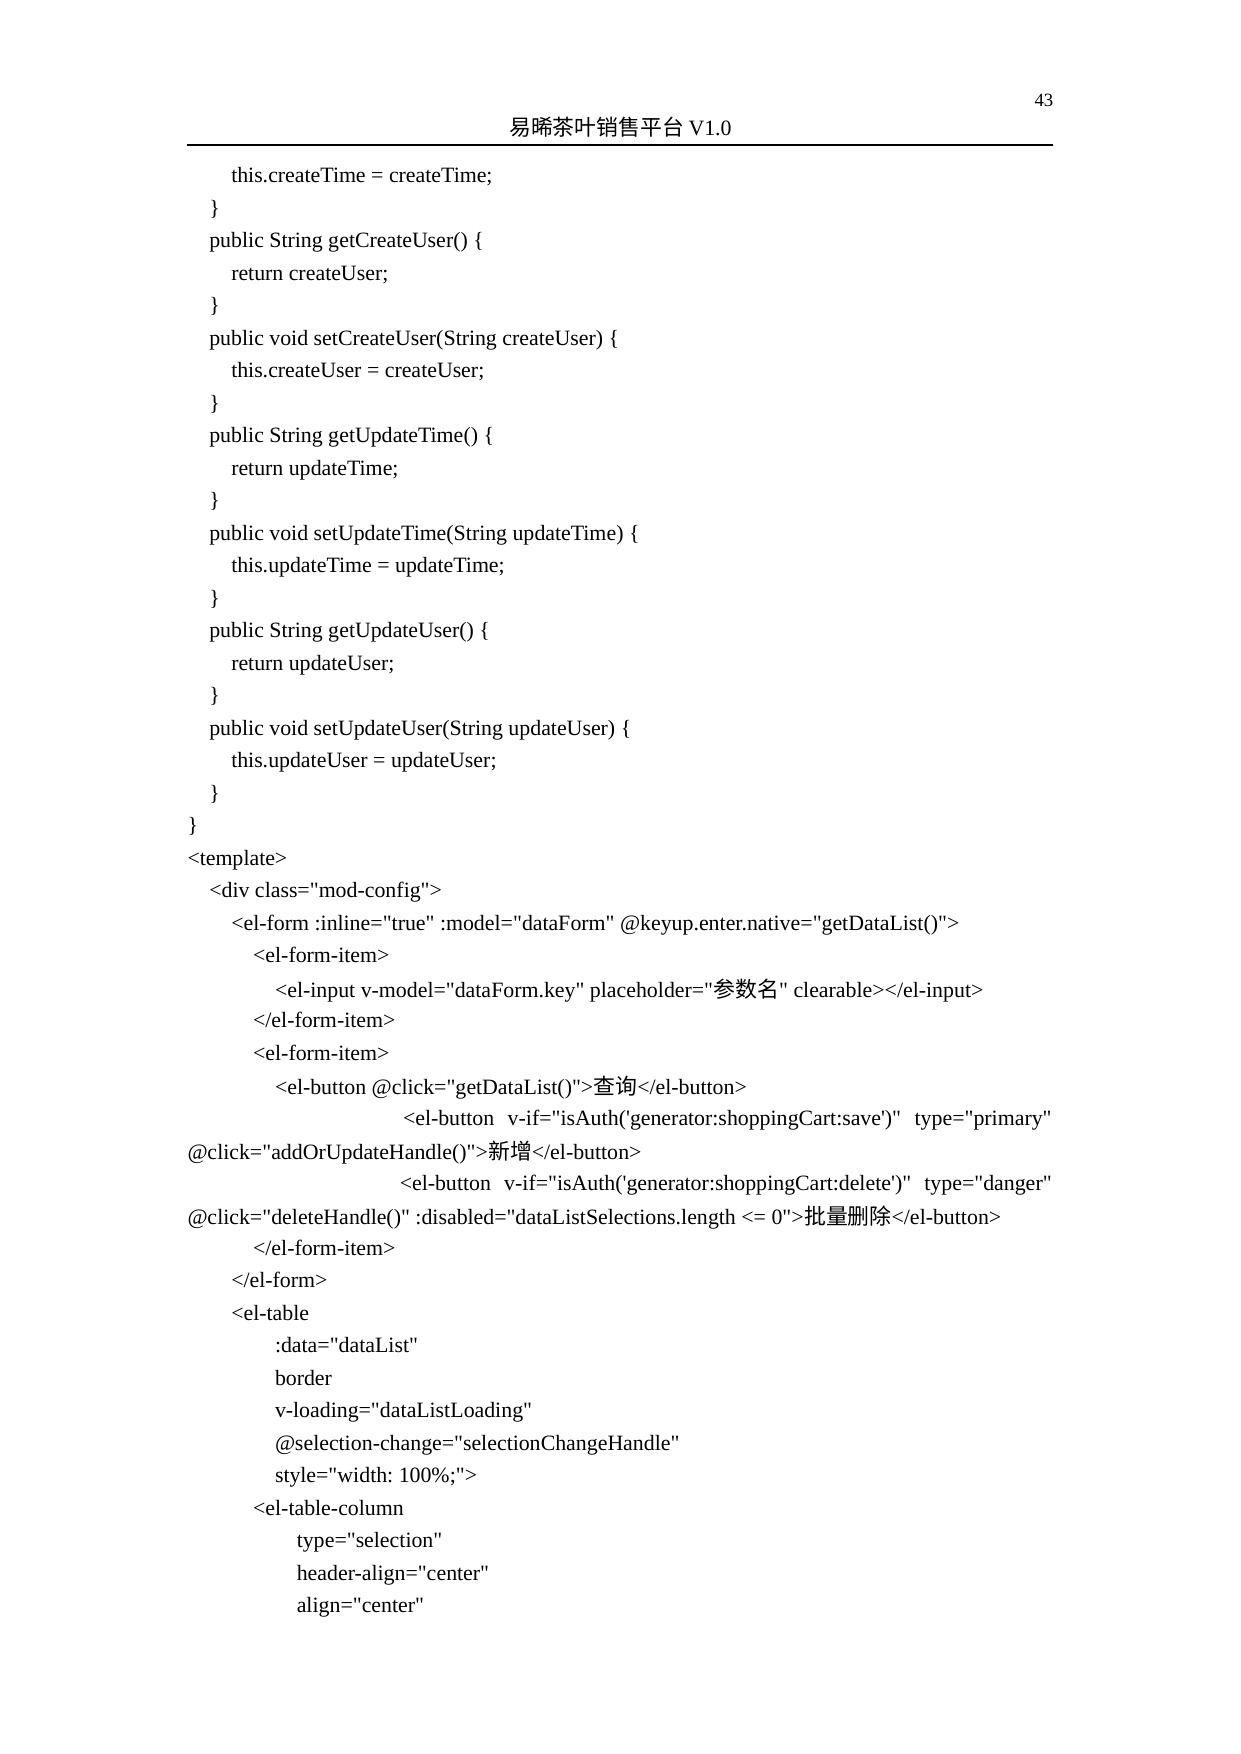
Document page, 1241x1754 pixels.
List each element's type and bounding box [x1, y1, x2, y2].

text [187, 159, 1053, 1621]
